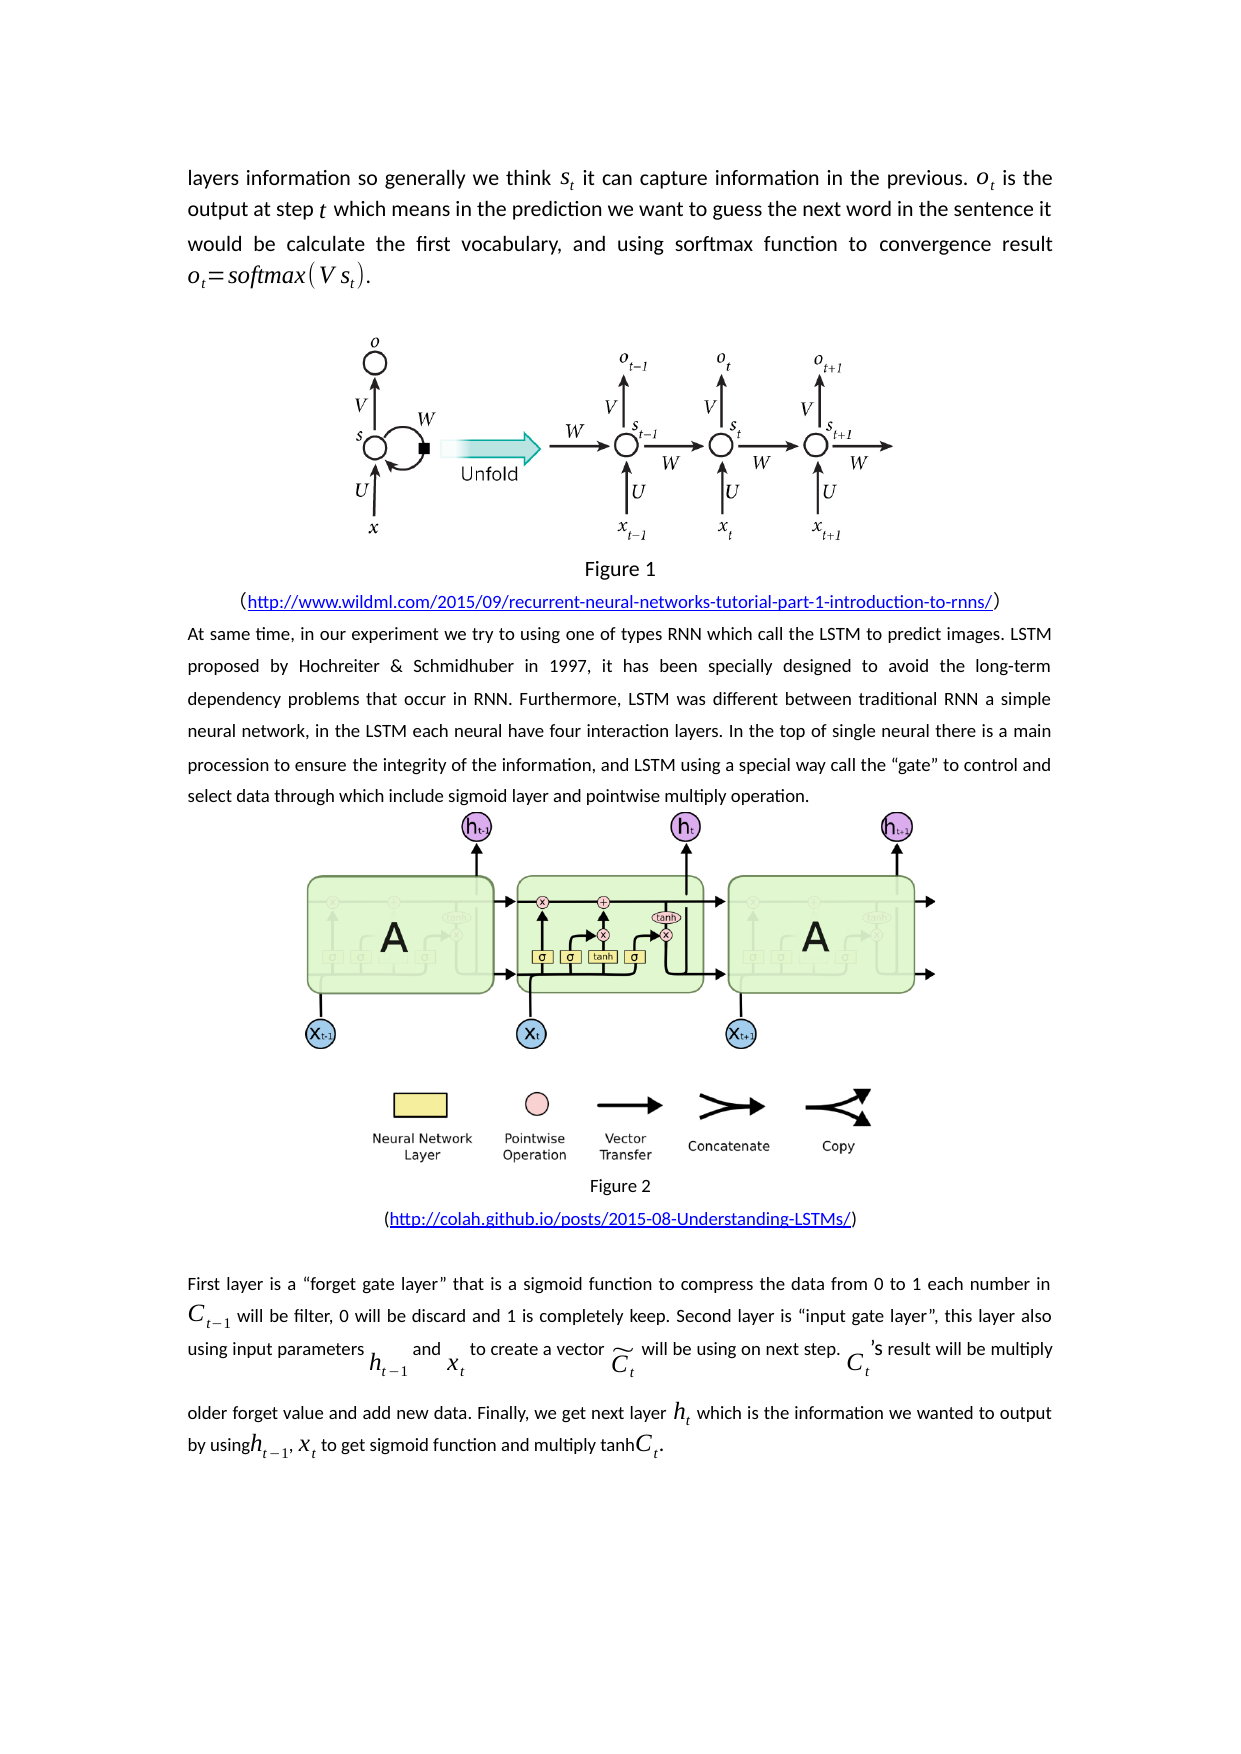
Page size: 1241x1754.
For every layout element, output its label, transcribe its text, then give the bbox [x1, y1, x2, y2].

text Figure 1 [187, 552, 1053, 584]
picture [343, 324, 897, 547]
picture [360, 1072, 881, 1170]
text (http://colah.github.io/posts/2015-08-Understanding-LSTMs/) [187, 1202, 1053, 1234]
text First layer is a “forget gate layer” that is a sigmoid function to compress the data from 0 to 1 each number in will be filter, 0 will be discard and 1 is completely keep. Second layer is “input gate layer”, this layer also using input parameters and to create a vector will be using on next step. ’s result will be multiply older forget value and add new data. Finally, we get next layer which is the information we wanted to output by using, to get sigmoid function and multiply tanh. [187, 1267, 1053, 1462]
picture [305, 812, 936, 1049]
text （http://www.wildml.com/2015/09/recurrent-neural-networks-tutorial-part-1-introduction-to-rnns/） [187, 584, 1053, 617]
text At same time, in our experiment we try to using one of types RNN which call the LSTM to predict images. LSTM proposed by Hochreiter & Schmidhuber in 1997, it has been specially designed to avoid the long-term dependency problems that occur in RNN. Furthermore, LSTM was different between traditional RNN a simple neural network, in the LSTM each neural have four interaction layers. In the top of single neural there is a main procession to ensure the integrity of the information, and LSTM using a special way call the “gate” to control and select data through which include sigmoid layer and pointwise multiply operation. [187, 617, 1053, 812]
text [187, 162, 1053, 292]
text Figure 2 [187, 1169, 1053, 1202]
